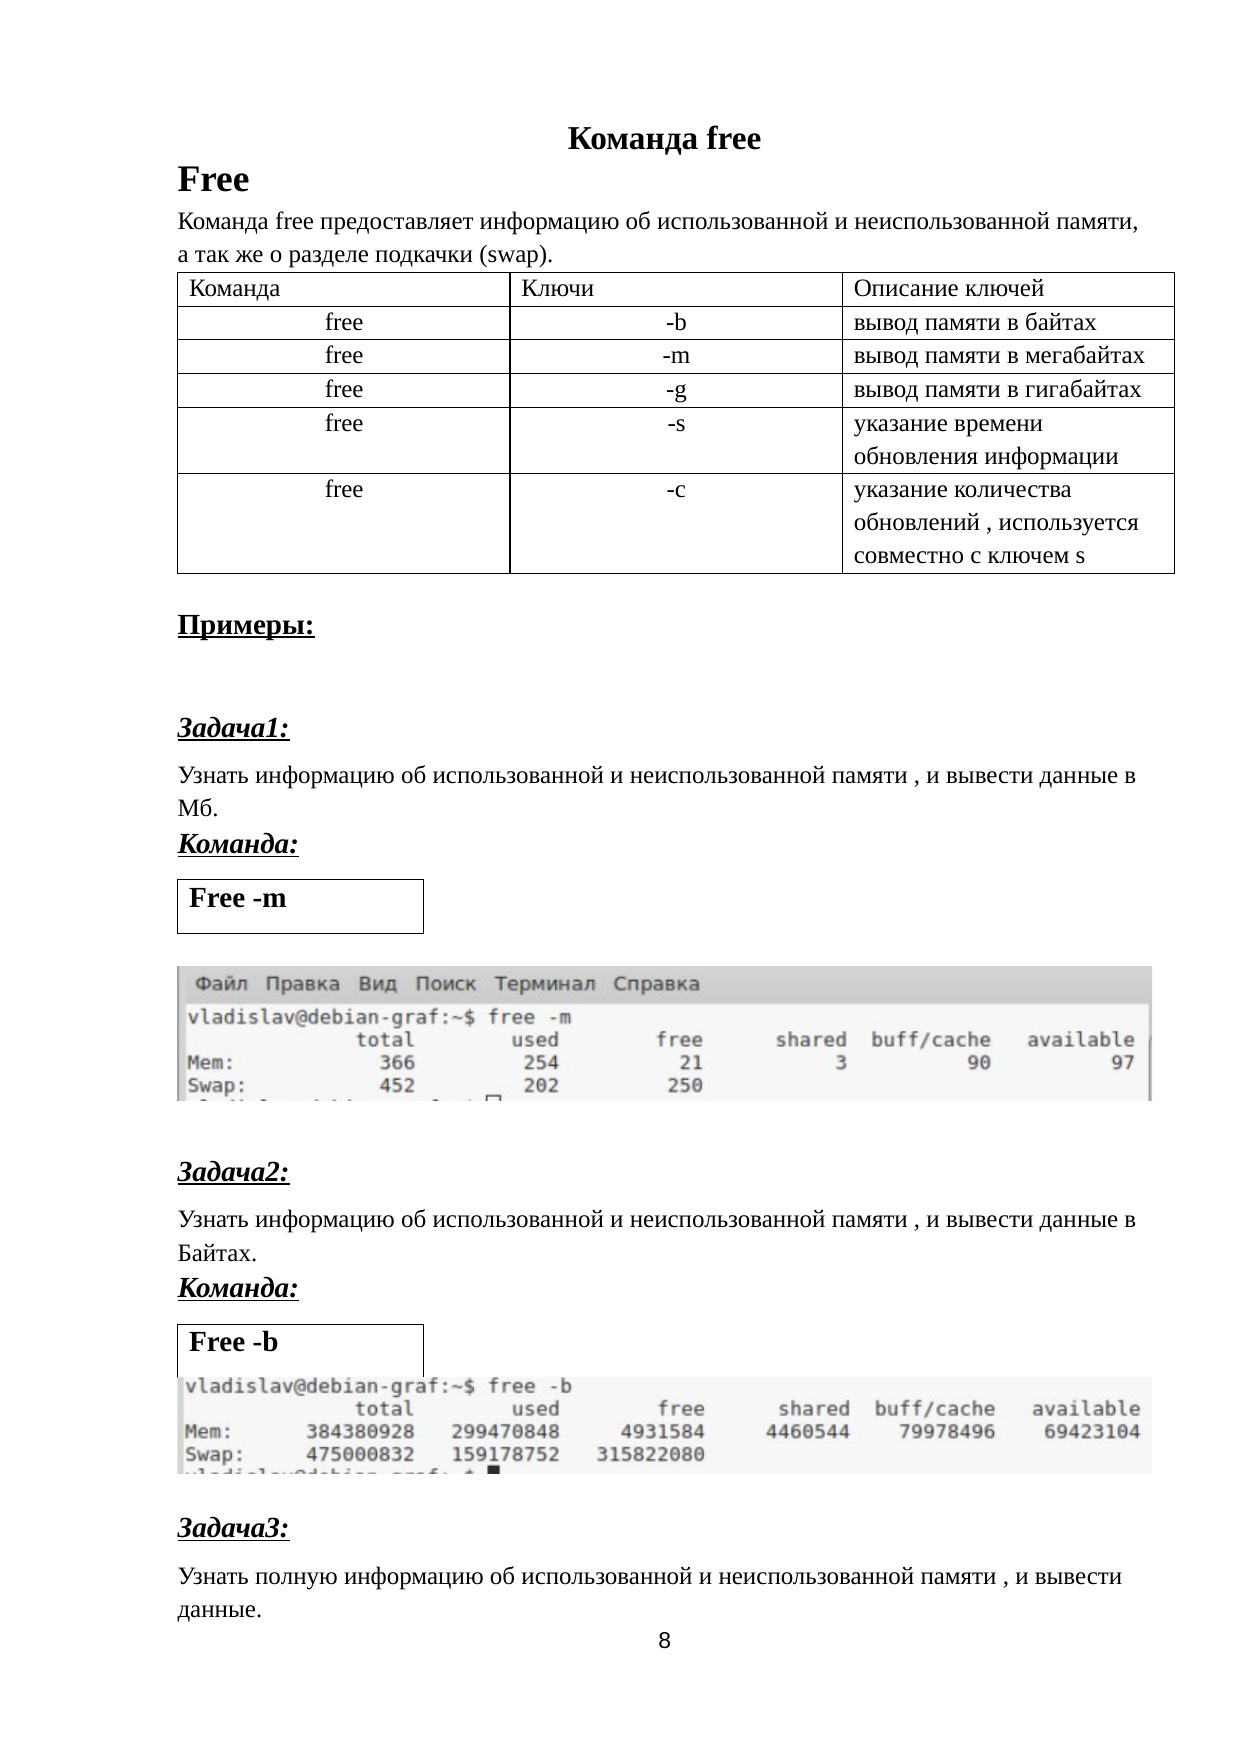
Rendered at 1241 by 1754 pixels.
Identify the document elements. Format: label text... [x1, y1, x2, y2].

table_cell free [178, 374, 509, 407]
table_cell -c [511, 474, 842, 573]
text Задача1: [177, 710, 1152, 744]
text Free [177, 156, 1152, 199]
table_header Free -b [178, 1325, 423, 1377]
table_cell free [178, 408, 509, 473]
table_header Ключи [511, 273, 842, 306]
table_cell free [178, 307, 509, 339]
text Примеры: [177, 607, 1152, 641]
text Задача2: [177, 1154, 1152, 1188]
table_cell free [178, 474, 509, 573]
table_cell free [178, 340, 509, 373]
text Команда free [177, 118, 1152, 156]
text Команда: [177, 1271, 1152, 1304]
table_header Описание ключей [843, 273, 1174, 306]
picture [177, 966, 1153, 1101]
table_header Free -m [178, 880, 423, 933]
table_cell вывод памяти в гигабайтах [843, 374, 1174, 407]
table_cell -m [511, 340, 842, 373]
table_cell вывод памяти в мегабайтах [843, 340, 1174, 373]
text Узнать полную информацию об использованной и неиспользованной памяти , и вывести данные. [177, 1561, 1152, 1623]
text Команда: [177, 827, 1152, 860]
table_cell указание количества обновлений , используется совместно с ключем s [843, 474, 1174, 573]
table_cell -b [511, 307, 842, 339]
picture [177, 1377, 1153, 1474]
table_cell -g [511, 374, 842, 407]
text Команда free предоставляет информацию об использованной и неиспользованной памяти, а так же о разделе подкачки (swap). [177, 206, 1152, 268]
text Узнать информацию об использованной и неиспользованной памяти , и вывести данные в Байтах. [177, 1204, 1152, 1266]
table_cell -s [511, 408, 842, 473]
table_cell вывод памяти в байтах [843, 307, 1174, 339]
text Узнать информацию об использованной и неиспользованной памяти , и вывести данные в Мб. [177, 761, 1152, 822]
table_cell указание времени обновления информации [843, 408, 1174, 473]
text Задача3: [177, 1511, 1152, 1544]
table_header Команда [178, 273, 509, 306]
